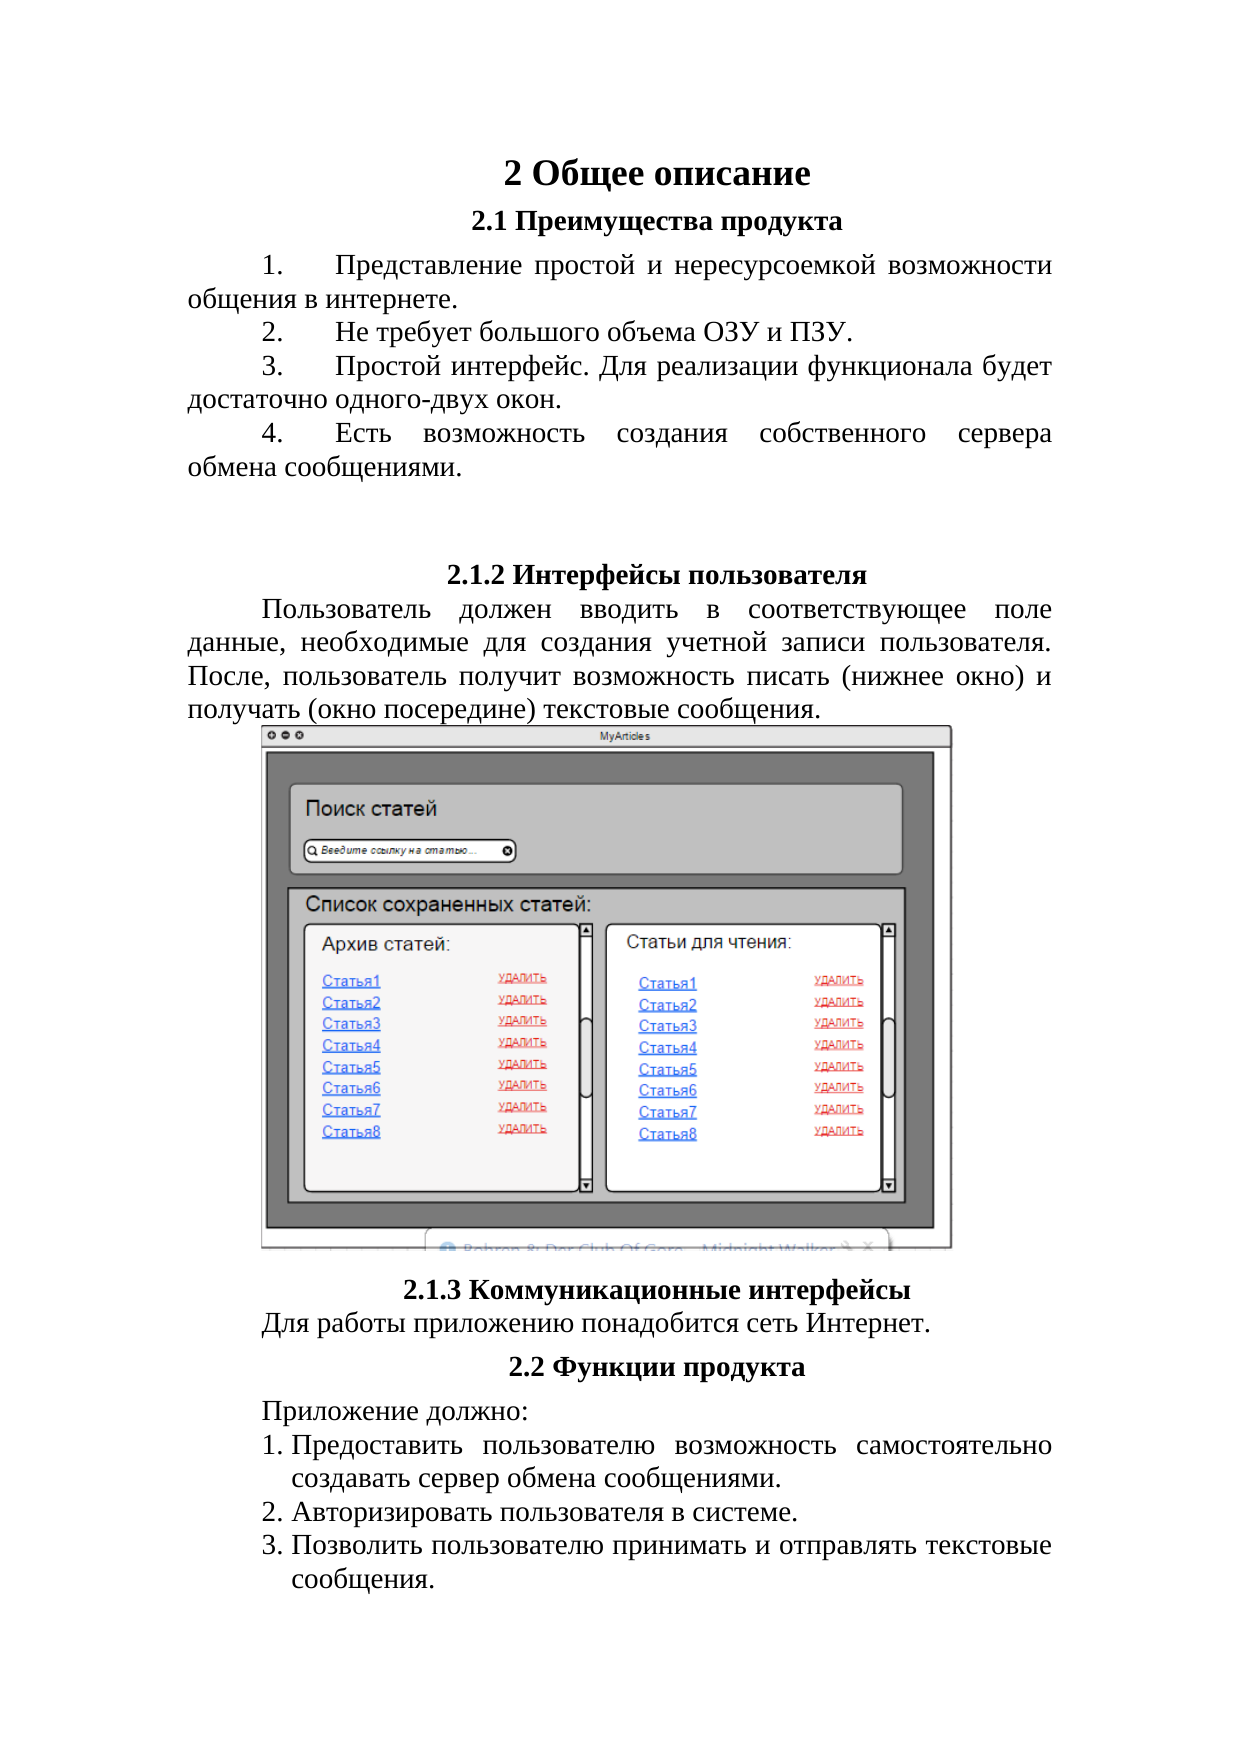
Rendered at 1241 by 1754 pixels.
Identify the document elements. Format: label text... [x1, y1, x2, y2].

subtitle 2.1.3 Коммуникационные интерфейсы [187, 1272, 1053, 1305]
text Пользователь должен вводить в соответствующее поле данные, необходимые для создания учетной записи пользователя. После, пользователь получит возможность писать (нижнее окно) и получать (окно посередине) текстовые сообщения. [187, 591, 1053, 725]
subtitle 2.1.2 Интерфейсы пользователя [187, 557, 1053, 591]
text Для работы приложению понадобится сеть Интернет. [187, 1305, 1053, 1339]
text Приложение должно: [187, 1393, 1053, 1427]
list Простой интерфейс. Для реализации функционала будет достаточно одного-двух окон. [187, 348, 1053, 415]
list Предоставить пользователю возможность самостоятельно создавать сервер обмена сообщениями. [261, 1427, 1053, 1494]
subtitle 2 Общее описание [187, 150, 1053, 193]
list Авторизировать пользователя в системе. [261, 1494, 1053, 1527]
list Не требует большого объема ОЗУ и ПЗУ. [187, 314, 1053, 348]
picture [261, 725, 954, 1251]
subtitle 2.1 Преимущества продукта [187, 203, 1053, 237]
list Есть возможность создания собственного сервера обмена сообщениями. [187, 415, 1053, 482]
list Позволить пользователю принимать и отправлять текстовые сообщения. [261, 1527, 1053, 1594]
list Представление простой и нересурсоемкой возможности общения в интернете. [187, 247, 1053, 314]
subtitle 2.2 Функции продукта [187, 1349, 1053, 1383]
